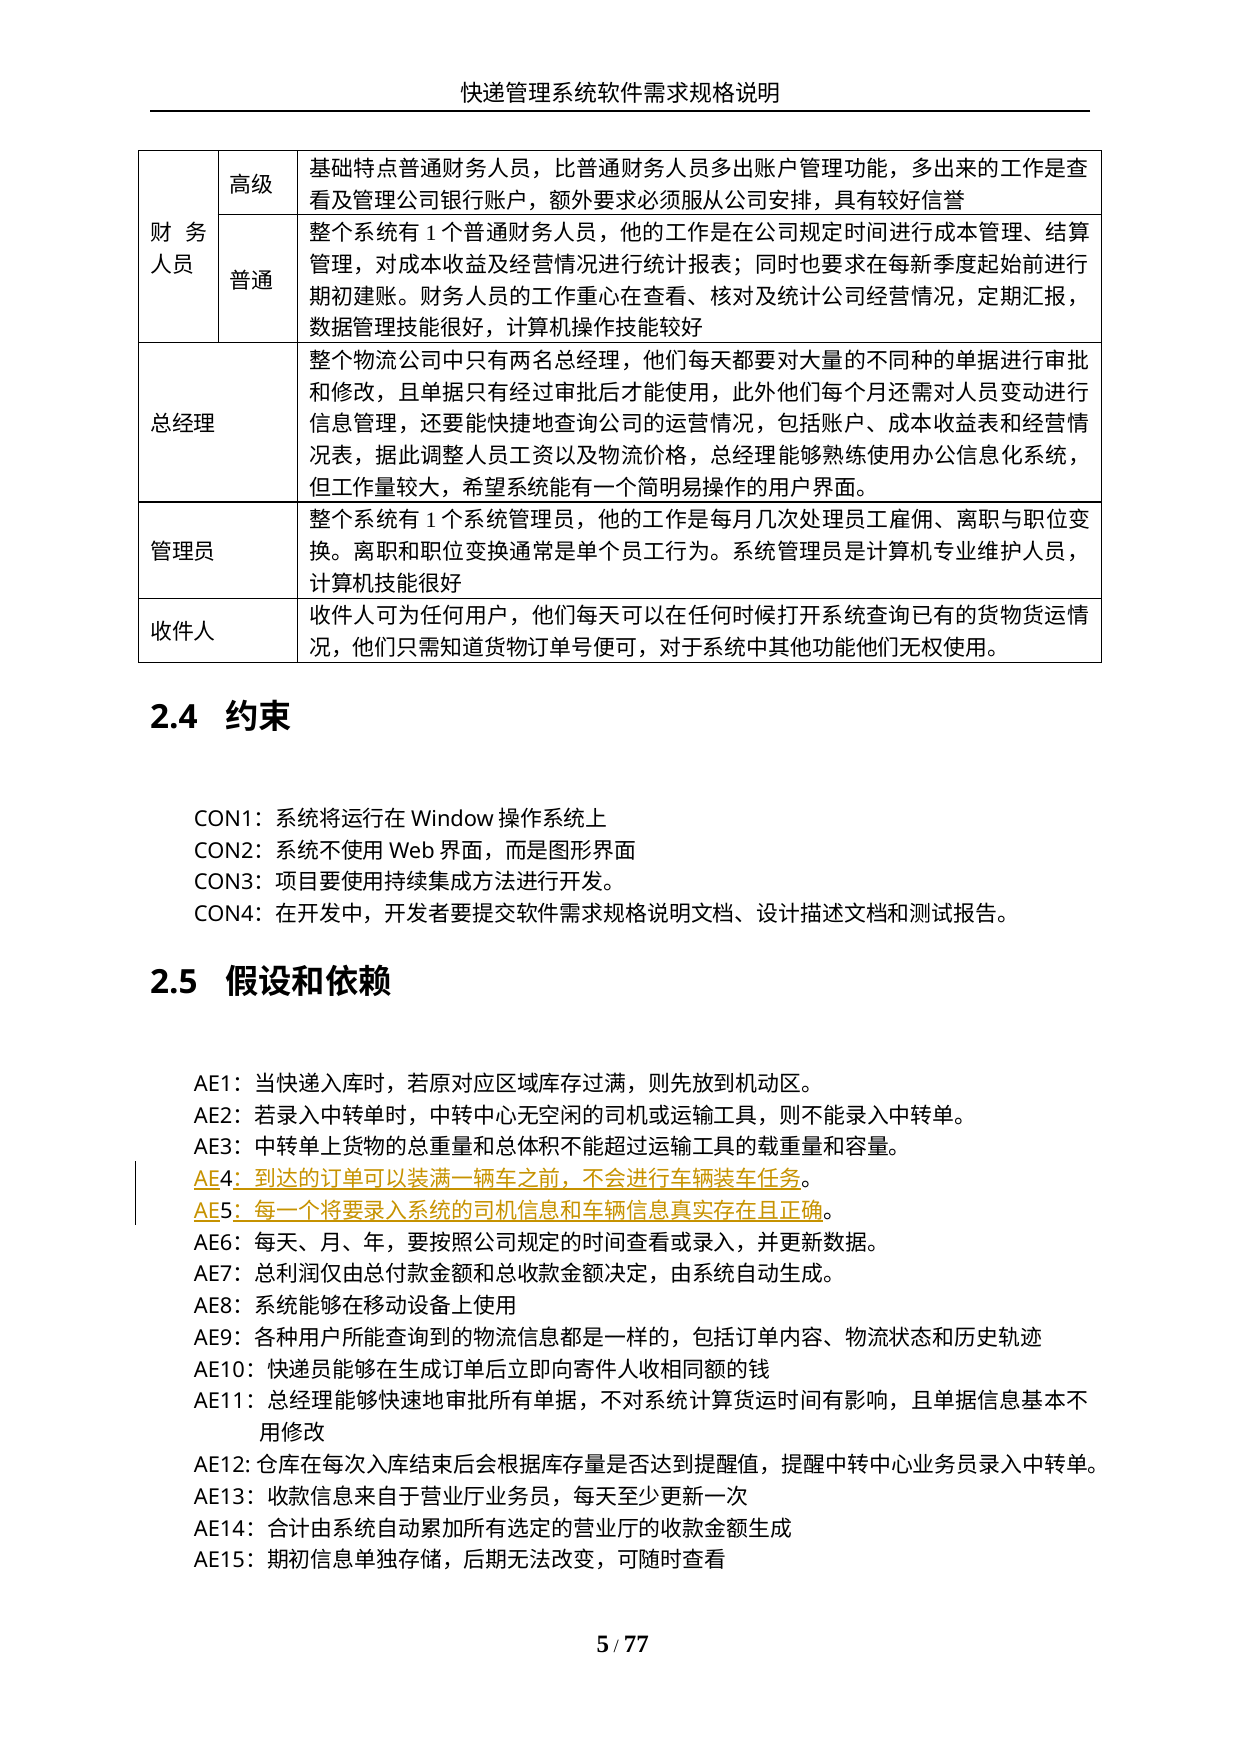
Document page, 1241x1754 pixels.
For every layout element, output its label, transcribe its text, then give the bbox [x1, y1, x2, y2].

text AE1：当快递入库时，若原对应区域库存过满，则先放到机动区。 [150, 1066, 1090, 1098]
table_cell 管理员 [139, 503, 297, 597]
text AE11：总经理能够快速地审批所有单据，不对系统计算货运时间有影响，且单据信息基本不用修改 [194, 1383, 1090, 1447]
table_cell 整个物流公司中只有两名总经理，他们每天都要对大量的不同种的单据进行审批和修改，且单据只有经过审批后才能使用，此外他们每个月还需对人员变动进行信息管理，还要能快捷地查询公司的运营情况，包括账户、成本收益表和经营情况表，据此调整人员工资以及物流价格，总经理能够熟练使用办公信息化系统，但工作量较大，希望系统能有一个简明易操作的用户界面。 [298, 343, 1101, 501]
table_cell 财务人员 [139, 151, 218, 342]
text CON2：系统不使用Web界面，而是图形界面 [194, 833, 1090, 864]
table_cell 整个系统有1个系统管理员，他的工作是每月几次处理员工雇佣、离职与职位变换。离职和职位变换通常是单个员工行为。系统管理员是计算机专业维护人员，计算机技能很好 [298, 503, 1101, 597]
table_cell 收件人可为任何用户，他们每天可以在任何时候打开系统查询已有的货物货运情况，他们只需知道货物订单号便可，对于系统中其他功能他们无权使用。 [298, 599, 1101, 662]
table_cell 高级 [219, 151, 297, 214]
text AE14：合计由系统自动累加所有选定的营业厅的收款金额生成 [150, 1511, 1090, 1542]
table_cell 基础特点普通财务人员，比普通财务人员多出账户管理功能，多出来的工作是查看及管理公司银行账户，额外要求必须服从公司安排，具有较好信誉 [298, 151, 1101, 214]
table_cell 收件人 [139, 599, 297, 662]
subtitle 假设和依赖 [150, 955, 1090, 1003]
table_cell 整个系统有1个普通财务人员，他的工作是在公司规定时间进行成本管理、结算管理，对成本收益及经营情况进行统计报表；同时也要求在每新季度起始前进行期初建账。财务人员的工作重心在查看、核对及统计公司经营情况，定期汇报，数据管理技能很好，计算机操作技能较好 [298, 215, 1101, 342]
text AE10：快递员能够在生成订单后立即向寄件人收相同额的钱 [150, 1352, 1090, 1383]
text AE6：每天、月、年，要按照公司规定的时间查看或录入，并更新数据。 [150, 1225, 1090, 1256]
text AE9：各种用户所能查询到的物流信息都是一样的，包括订单内容、物流状态和历史轨迹 [150, 1320, 1090, 1352]
text 4。 [150, 1161, 1090, 1193]
subtitle 约束 [150, 690, 1090, 738]
text AE7：总利润仅由总付款金额和总收款金额决定，由系统自动生成。 [150, 1256, 1090, 1288]
text CON3：项目要使用持续集成方法进行开发。 [194, 864, 1090, 896]
table_cell 总经理 [139, 343, 297, 501]
text AE12: 仓库在每次入库结束后会根据库存量是否达到提醒值，提醒中转中心业务员录入中转单。 [150, 1447, 1090, 1479]
text AE13：收款信息来自于营业厅业务员，每天至少更新一次 [150, 1479, 1090, 1511]
text CON4：在开发中，开发者要提交软件需求规格说明文档、设计描述文档和测试报告。 [194, 896, 1090, 928]
text CON1：系统将运行在Window操作系统上 [194, 801, 1090, 833]
text AE2：若录入中转单时，中转中心无空闲的司机或运输工具，则不能录入中转单。 [150, 1098, 1090, 1129]
table_cell 普通 [219, 215, 297, 342]
text AE15：期初信息单独存储，后期无法改变，可随时查看 [150, 1542, 1090, 1574]
text AE8：系统能够在移动设备上使用 [150, 1288, 1090, 1320]
text 5。 [150, 1193, 1090, 1225]
text AE3：中转单上货物的总重量和总体积不能超过运输工具的载重量和容量。 [150, 1129, 1090, 1161]
